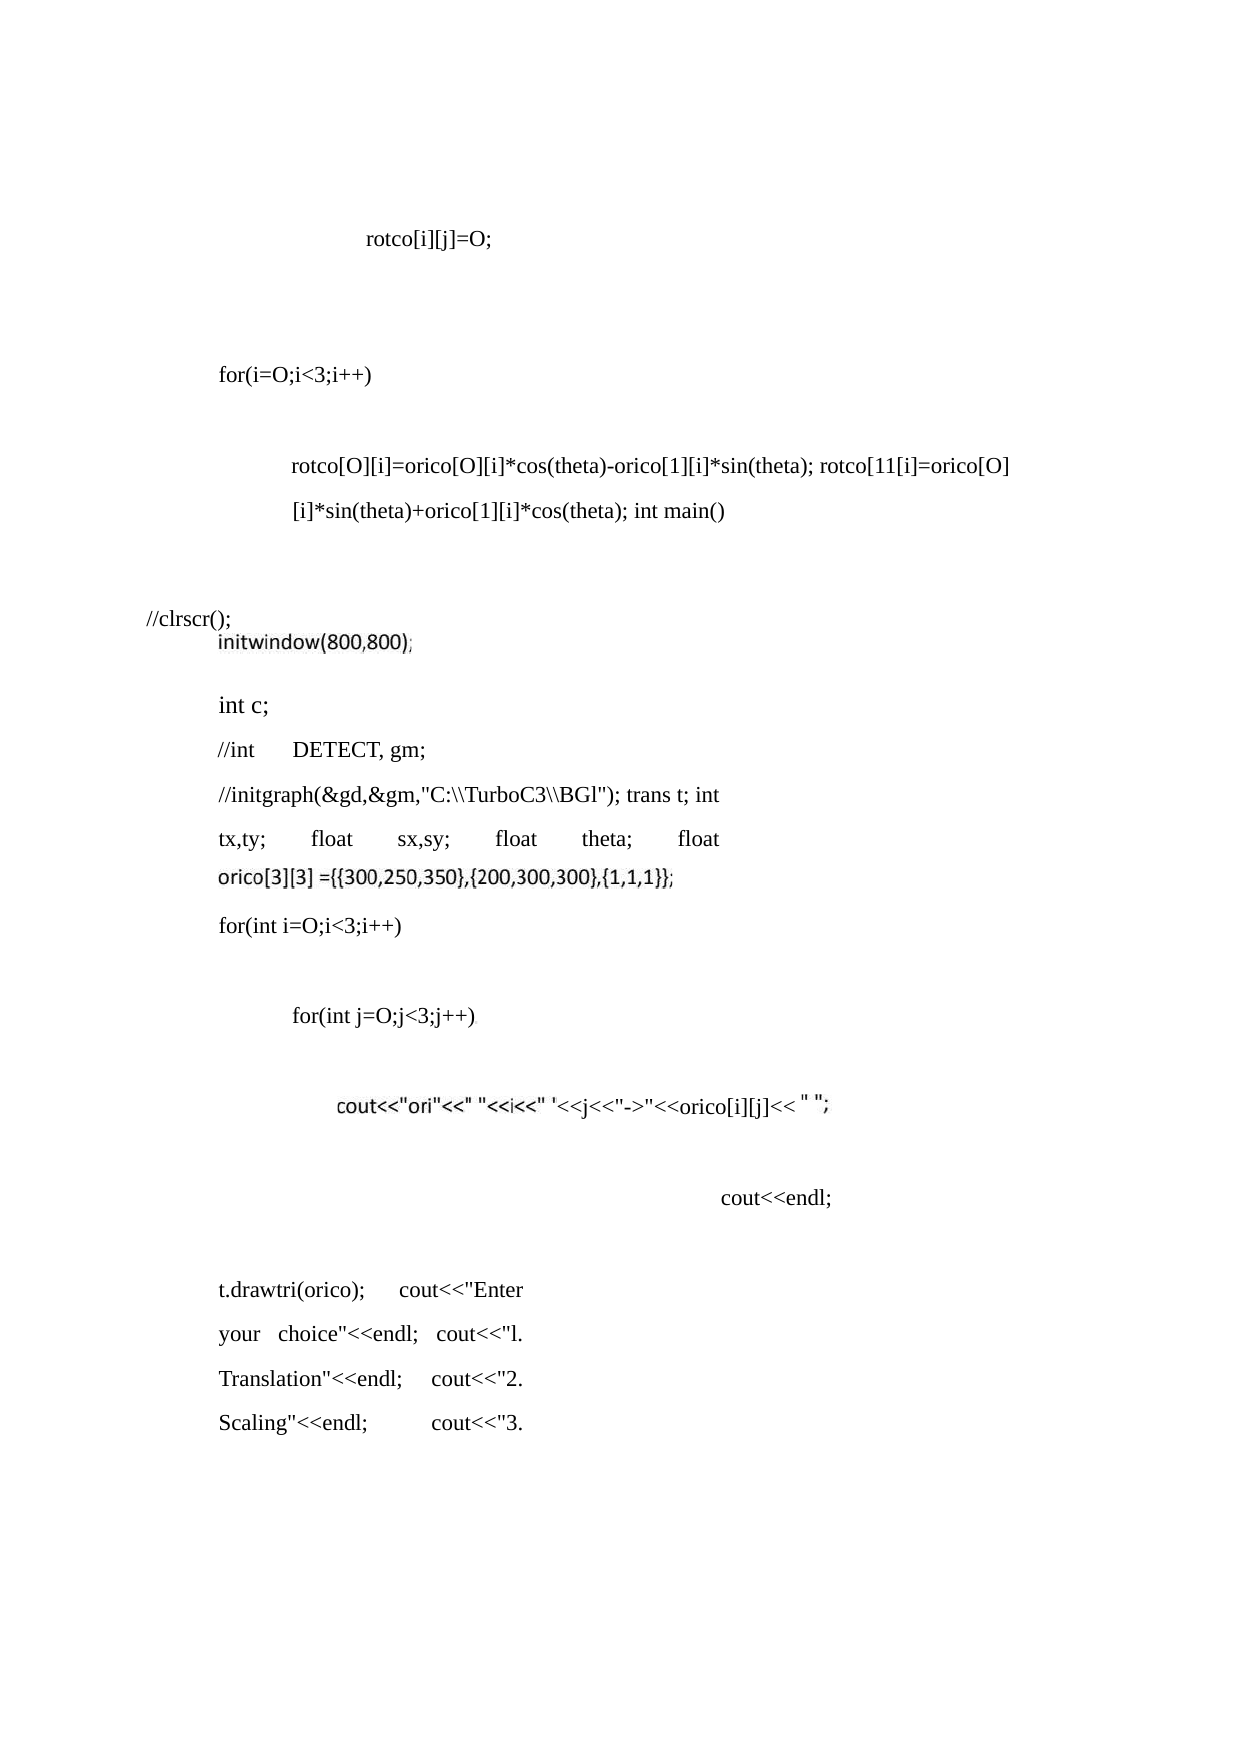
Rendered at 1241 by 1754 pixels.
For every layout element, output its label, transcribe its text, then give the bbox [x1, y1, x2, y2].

text //int DETECT, gm; [144, 736, 1053, 763]
text //clrscr(); [146, 605, 1053, 631]
picture [801, 1094, 832, 1114]
text <<j<<"->"<<orico[i][j]<< cout<<endl; [259, 1093, 832, 1211]
text rotco[O][i]=orico[O][i]*cos(theta)-orico[1][i]*sin(theta); rotco[11[i]=orico[O][i]*sin(theta)+orico[1][i]*cos(theta); int main() [291, 452, 1053, 523]
text int c; [218, 690, 651, 718]
picture [218, 868, 673, 889]
picture [337, 1096, 557, 1114]
text //initgraph(&gd,&gm,"C:\\TurboC3\\BGl"); trans t; int tx,ty; float sx,sy; float theta; float for(int i=O;i<3;i++) [218, 781, 720, 939]
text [218, 1276, 523, 1436]
picture [217, 633, 412, 654]
text for(int j=O;j<3;j++) [292, 1002, 1053, 1028]
text rotco[i][j]=O; [366, 225, 1053, 251]
text for(i=O;i<3;i++) [218, 362, 1053, 388]
